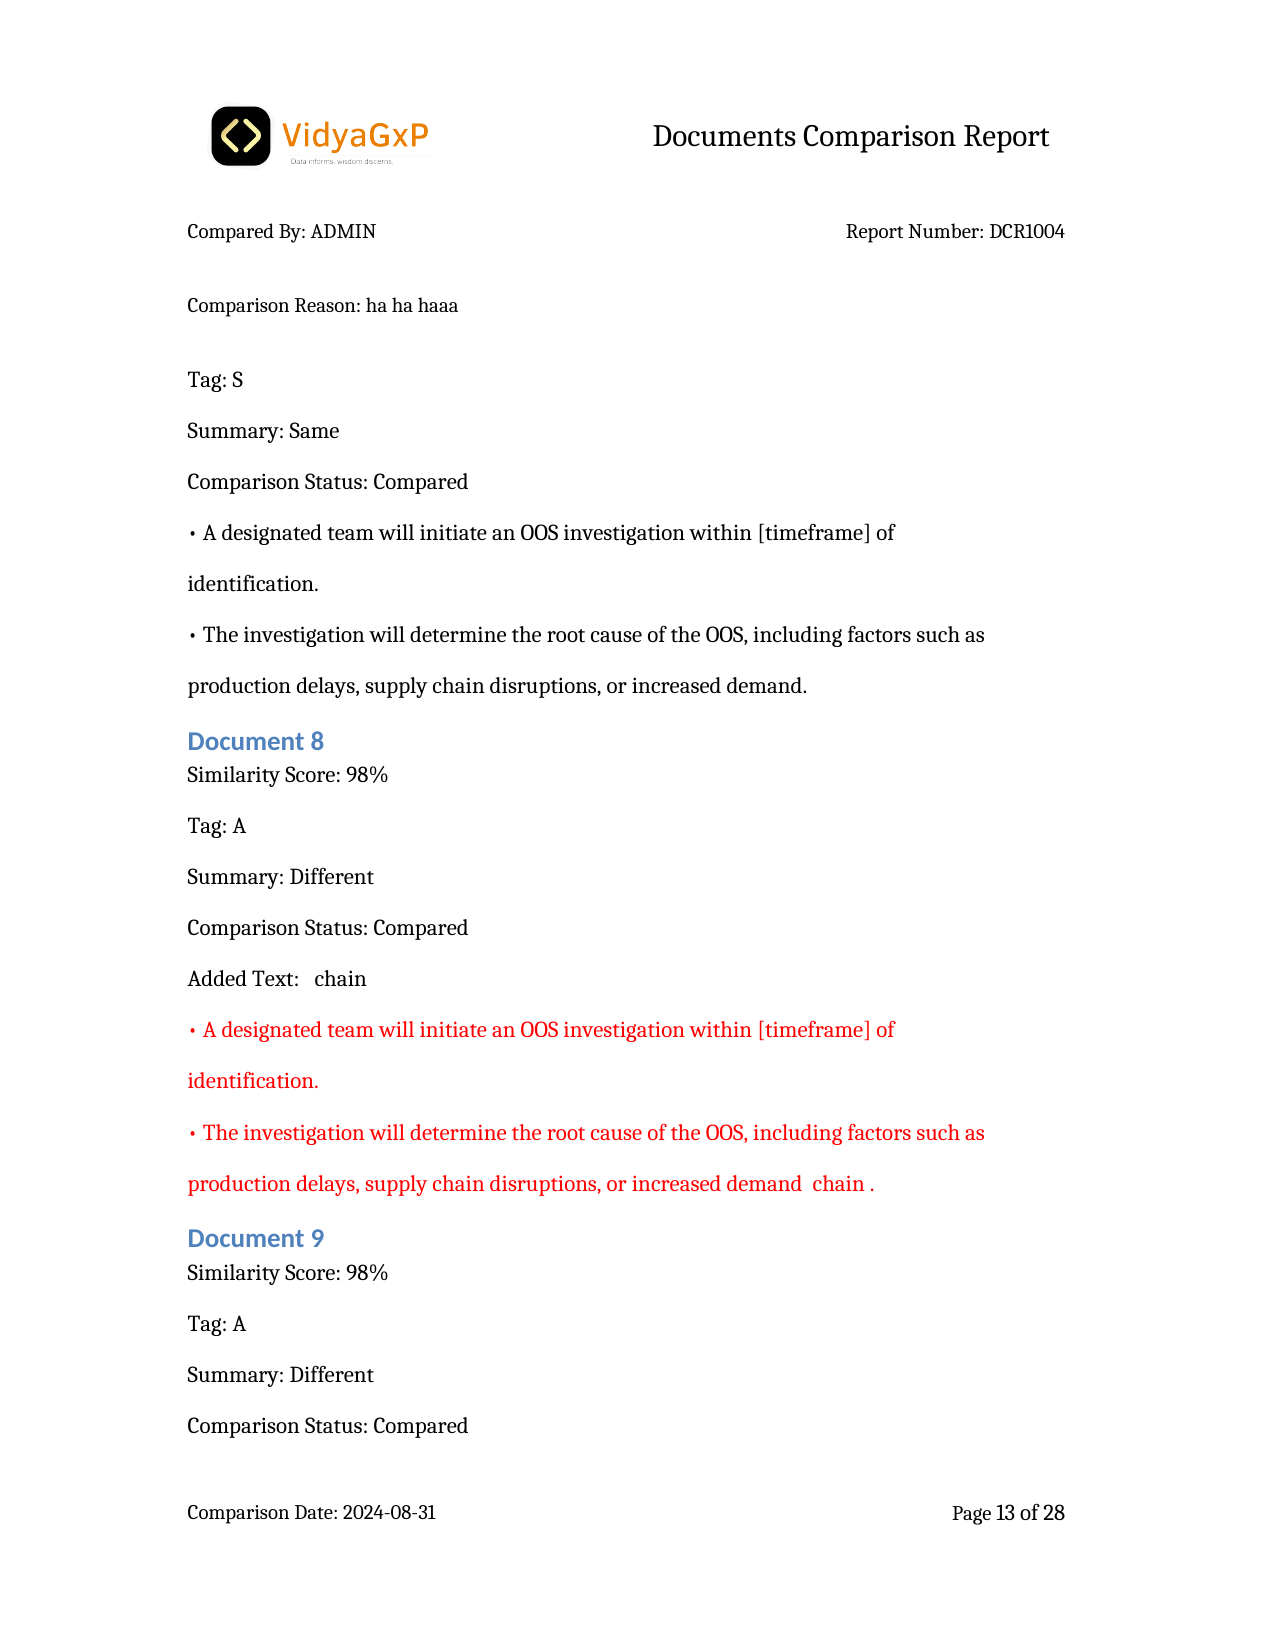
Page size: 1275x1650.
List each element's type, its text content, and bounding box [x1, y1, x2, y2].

text Tag: A [187, 813, 1087, 839]
text Added Text: chain [187, 966, 1087, 992]
text Comparison Status: Compared [187, 1412, 1087, 1439]
text Similarity Score: 98% [187, 762, 1087, 788]
subtitle Document 9 [187, 1221, 1087, 1254]
text production delays, supply chain disruptions, or increased demand. [187, 673, 1087, 699]
text identification. [187, 571, 1087, 597]
text • A designated team will initiate an OOS investigation within [timeframe] of [187, 520, 1087, 546]
text Summary: Different [187, 864, 1087, 890]
text • The investigation will determine the root cause of the OOS, including factors such as [187, 1119, 1087, 1146]
picture [206, 101, 432, 171]
text Summary: Different [187, 1361, 1087, 1388]
text Tag: A [187, 1310, 1087, 1337]
text • A designated team will initiate an OOS investigation within [timeframe] of [187, 1017, 1087, 1043]
text Similarity Score: 98% [187, 1259, 1087, 1286]
text Tag: S [187, 367, 1087, 393]
text production delays, supply chain disruptions, or increased demand chain . [187, 1170, 1087, 1197]
text Comparison Status: Compared [187, 469, 1087, 495]
subtitle Document 8 [187, 724, 1087, 757]
text identification. [187, 1068, 1087, 1094]
text Summary: Same [187, 418, 1087, 444]
text • The investigation will determine the root cause of the OOS, including factors such as [187, 622, 1087, 648]
text Comparison Status: Compared [187, 915, 1087, 941]
